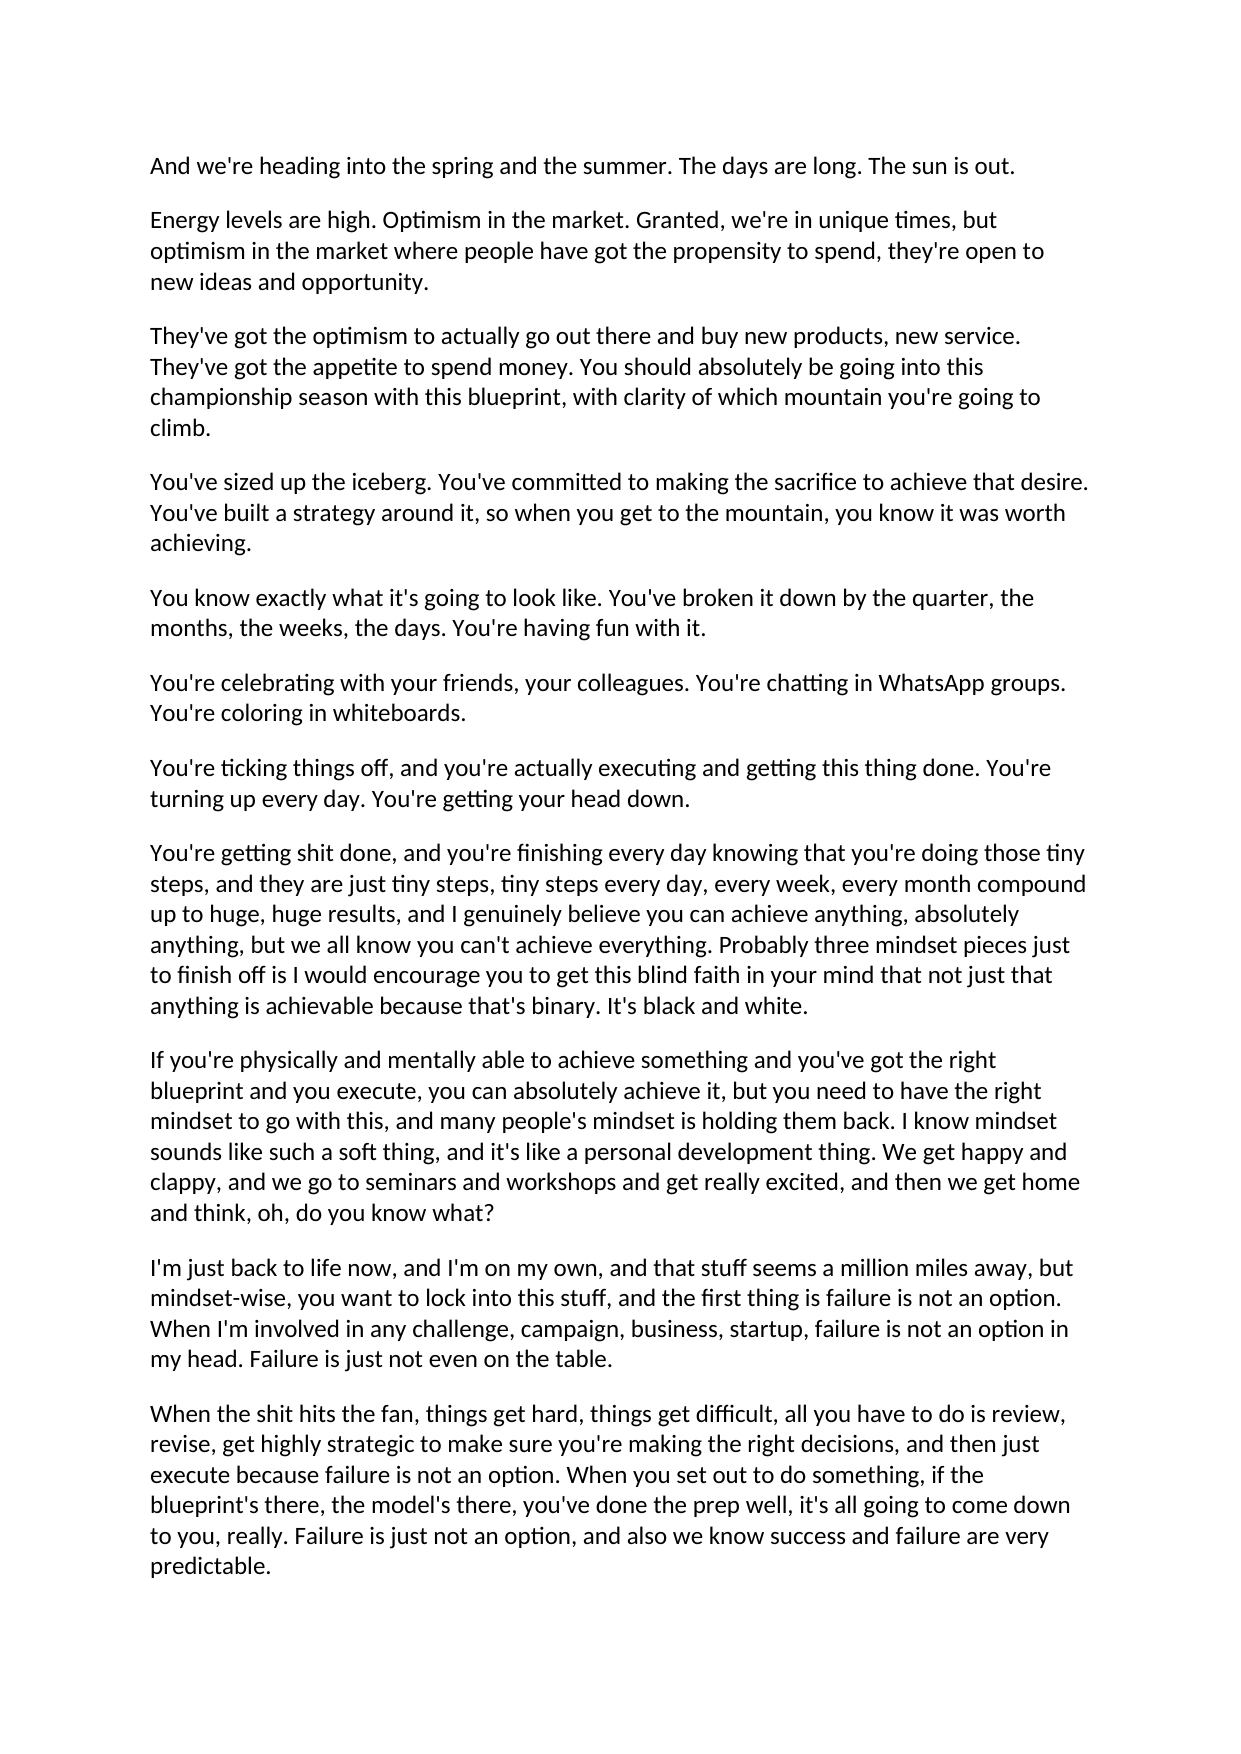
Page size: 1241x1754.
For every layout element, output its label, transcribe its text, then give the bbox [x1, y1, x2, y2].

text You're celebrating with your friends, your colleagues. You're chatting in WhatsApp groups. You're coloring in whiteboards. [150, 667, 1090, 728]
text Energy levels are high. Optimism in the market. Granted, we're in unique times, but optimism in the market where people have got the propensity to spend, they're open to new ideas and opportunity. [150, 204, 1090, 296]
text And we're heading into the spring and the summer. The days are long. The sun is out. [150, 150, 1090, 181]
text They've got the optimism to actually go out there and buy new products, new service. They've got the appetite to spend money. You should absolutely be going into this championship season with this blueprint, with clarity of which mountain you're going to climb. [150, 320, 1090, 442]
text When the shit hits the fan, things get hard, things get difficult, all you have to do is review, revise, get highly strategic to make sure you're making the right decisions, and then just execute because failure is not an option. When you set out to do something, if the blueprint's there, the model's there, you've done the prep well, it's all going to come down to you, really. Failure is just not an option, and also we know success and failure are very predictable. [150, 1398, 1090, 1581]
text If you're physically and mentally able to achieve something and you've got the right blueprint and you execute, you can absolutely achieve it, but you need to have the right mindset to go with this, and many people's mindset is holding them back. I know mindset sounds like such a soft thing, and it's like a personal development thing. We get happy and clappy, and we go to seminars and workshops and get really excited, and then we get home and think, oh, do you know what? [150, 1044, 1090, 1228]
text You've sized up the iceberg. You've committed to making the sacrifice to achieve that desire. You've built a strategy around it, so when you get to the mountain, you know it was worth achieving. [150, 466, 1090, 558]
text I'm just back to life now, and I'm on my own, and that stuff seems a million miles away, but mindset-wise, you want to lock into this stuff, and the first thing is failure is not an option. When I'm involved in any challenge, campaign, business, startup, failure is not an option in my head. Failure is just not even on the table. [150, 1252, 1090, 1374]
text You know exactly what it's going to look like. You've broken it down by the quarter, the months, the weeks, the days. You're having fun with it. [150, 582, 1090, 643]
text You're getting shit done, and you're finishing every day knowing that you're doing those tiny steps, and they are just tiny steps, tiny steps every day, every week, every month compound up to huge, huge results, and I genuinely believe you can achieve anything, absolutely anything, but we all know you can't achieve everything. Probably three mindset pieces just to finish off is I would encourage you to get this blind faith in your mind that not just that anything is achievable because that's binary. It's black and white. [150, 837, 1090, 1020]
text You're ticking things off, and you're actually executing and getting this thing done. You're turning up every day. You're getting your head down. [150, 752, 1090, 813]
